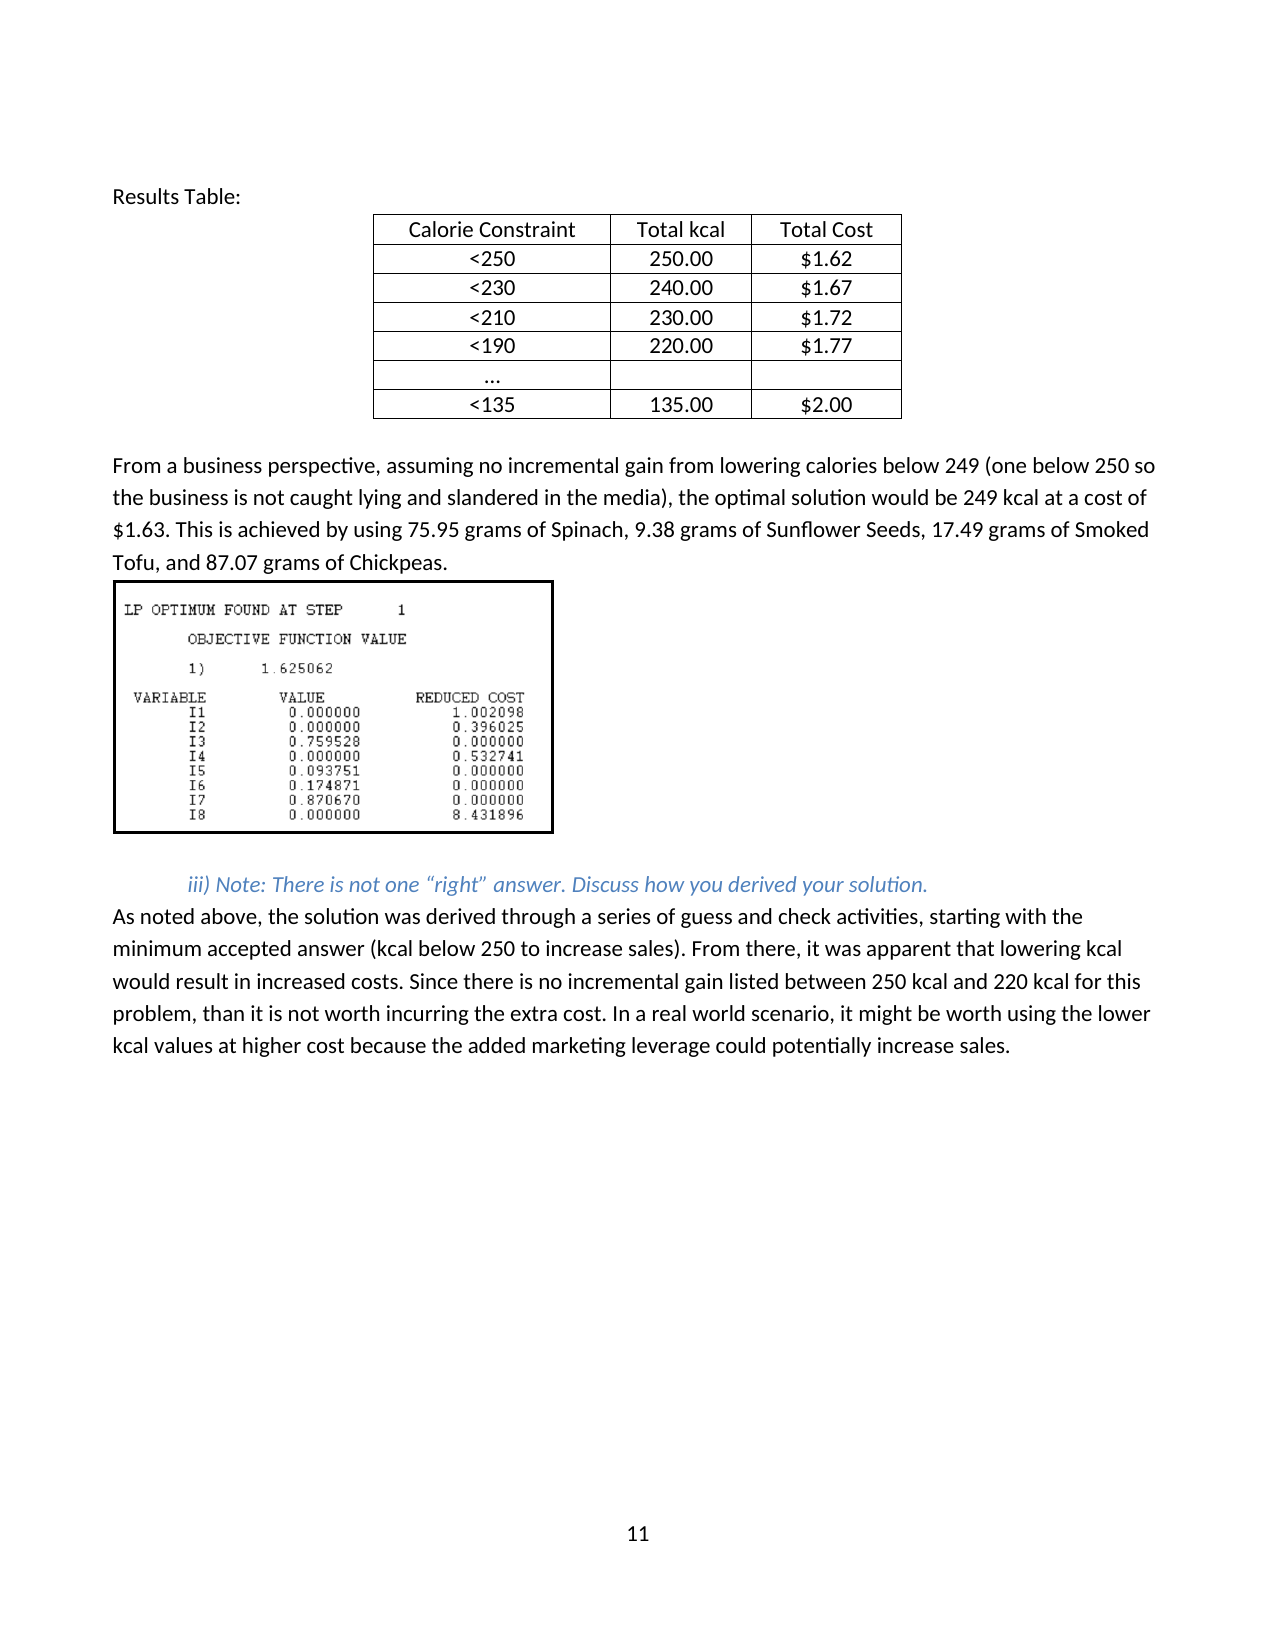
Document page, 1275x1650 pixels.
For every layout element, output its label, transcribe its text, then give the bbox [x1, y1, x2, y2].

table_cell 240.00 [611, 274, 751, 302]
table_cell $2.00 [752, 390, 901, 418]
table_cell $1.77 [752, 332, 901, 360]
table_header Calorie Constraint [374, 215, 610, 243]
table_cell 135.00 [611, 390, 751, 418]
text From a business perspective, assuming no incremental gain from lowering calories below 249 (one below 250 so the business is not caught lying and slandered in the media), the optimal solution would be 249 kcal at a cost of $1.63. This is achieved by using 75.95 grams of Spinach, 9.38 grams of Sunflower Seeds, 17.49 grams of Smoked Tofu, and 87.07 grams of Chickpeas. [112, 451, 1162, 576]
text As noted above, the solution was derived through a series of guess and check activities, starting with the minimum accepted answer (kcal below 250 to increase sales). From there, it was apparent that lowering kcal would result in increased costs. Since there is no incremental gain listed between 250 kcal and 220 kcal for this problem, than it is not worth incurring the extra cost. In a real world scenario, it might be worth using the lower kcal values at higher cost because the added marketing leverage could potentially increase sales. [112, 902, 1162, 1059]
text Results Table: [112, 182, 1162, 210]
table_cell <135 [374, 390, 610, 418]
table_cell <210 [374, 303, 610, 331]
table_cell <190 [374, 332, 610, 360]
table_cell [611, 361, 751, 389]
table_cell 230.00 [611, 303, 751, 331]
table_cell $1.62 [752, 245, 901, 272]
table_cell [752, 361, 901, 389]
table_header Total Cost [752, 215, 901, 243]
table_cell 220.00 [611, 332, 751, 360]
table_cell $1.67 [752, 274, 901, 302]
picture [116, 583, 551, 831]
table_cell 250.00 [611, 245, 751, 272]
table_cell <230 [374, 274, 610, 302]
table_cell … [374, 361, 610, 389]
text iii) Note: There is not one “right” answer. Discuss how you derived your solution. [187, 870, 1162, 898]
table_cell <250 [374, 245, 610, 272]
table_cell $1.72 [752, 303, 901, 331]
table_header Total kcal [611, 215, 751, 243]
